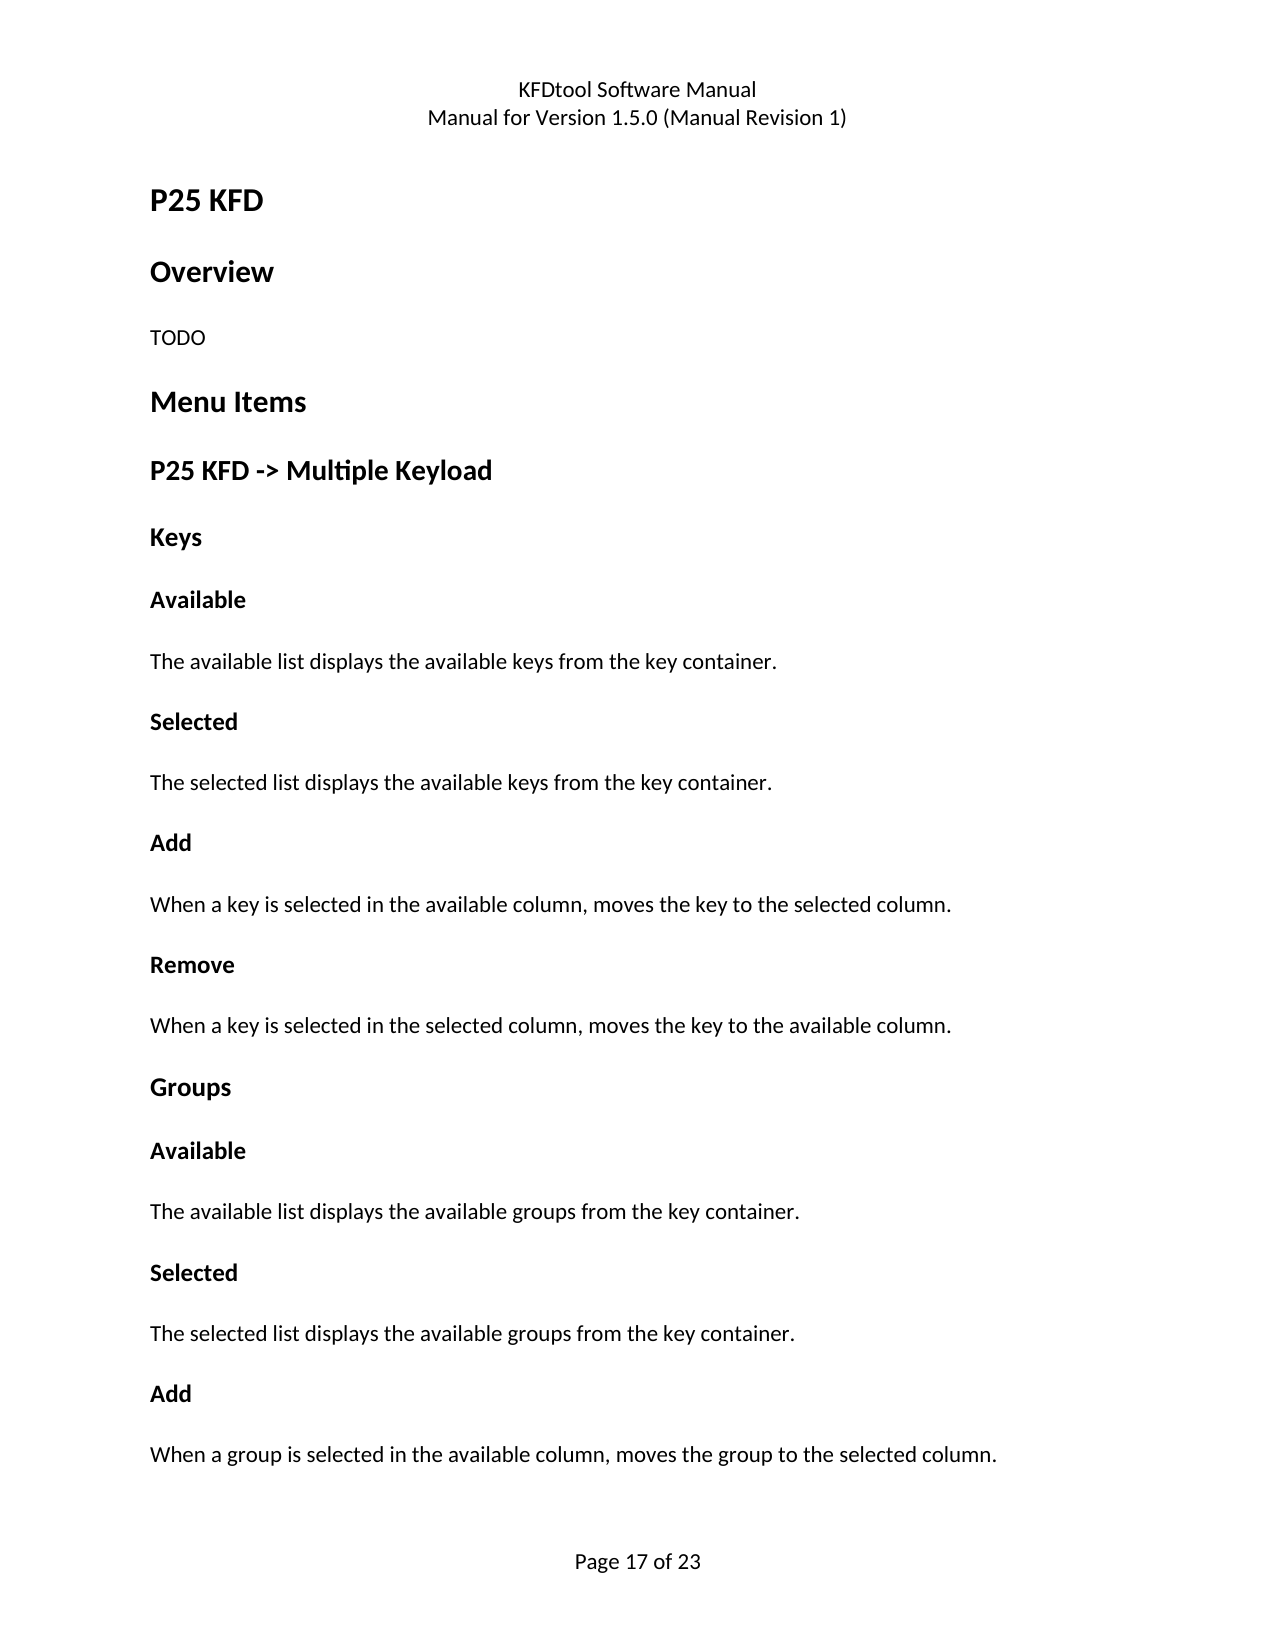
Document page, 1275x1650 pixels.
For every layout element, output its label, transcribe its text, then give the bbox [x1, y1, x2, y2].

subtitle Overview [150, 252, 1125, 290]
subtitle P25 KFD -> Multiple Keyload [150, 452, 1125, 488]
text When a group is selected in the available column, moves the group to the selected column. [150, 1440, 1125, 1468]
subtitle Add [150, 828, 1125, 858]
subtitle P25 KFD [150, 179, 1125, 220]
subtitle Groups [150, 1071, 1125, 1103]
subtitle Keys [150, 520, 1125, 553]
text TODO [150, 323, 1125, 351]
text When a key is selected in the selected column, moves the key to the available column. [150, 1011, 1125, 1039]
subtitle Add [150, 1378, 1125, 1409]
subtitle Available [150, 1135, 1125, 1166]
subtitle Remove [150, 949, 1125, 979]
text The available list displays the available groups from the key container. [150, 1197, 1125, 1225]
text When a key is selected in the available column, moves the key to the selected column. [150, 890, 1125, 918]
subtitle Selected [150, 706, 1125, 737]
subtitle Menu Items [150, 382, 1125, 420]
text The selected list displays the available keys from the key container. [150, 768, 1125, 796]
subtitle Selected [150, 1257, 1125, 1287]
subtitle Available [150, 585, 1125, 615]
text The selected list displays the available groups from the key container. [150, 1319, 1125, 1347]
text The available list displays the available keys from the key container. [150, 647, 1125, 675]
